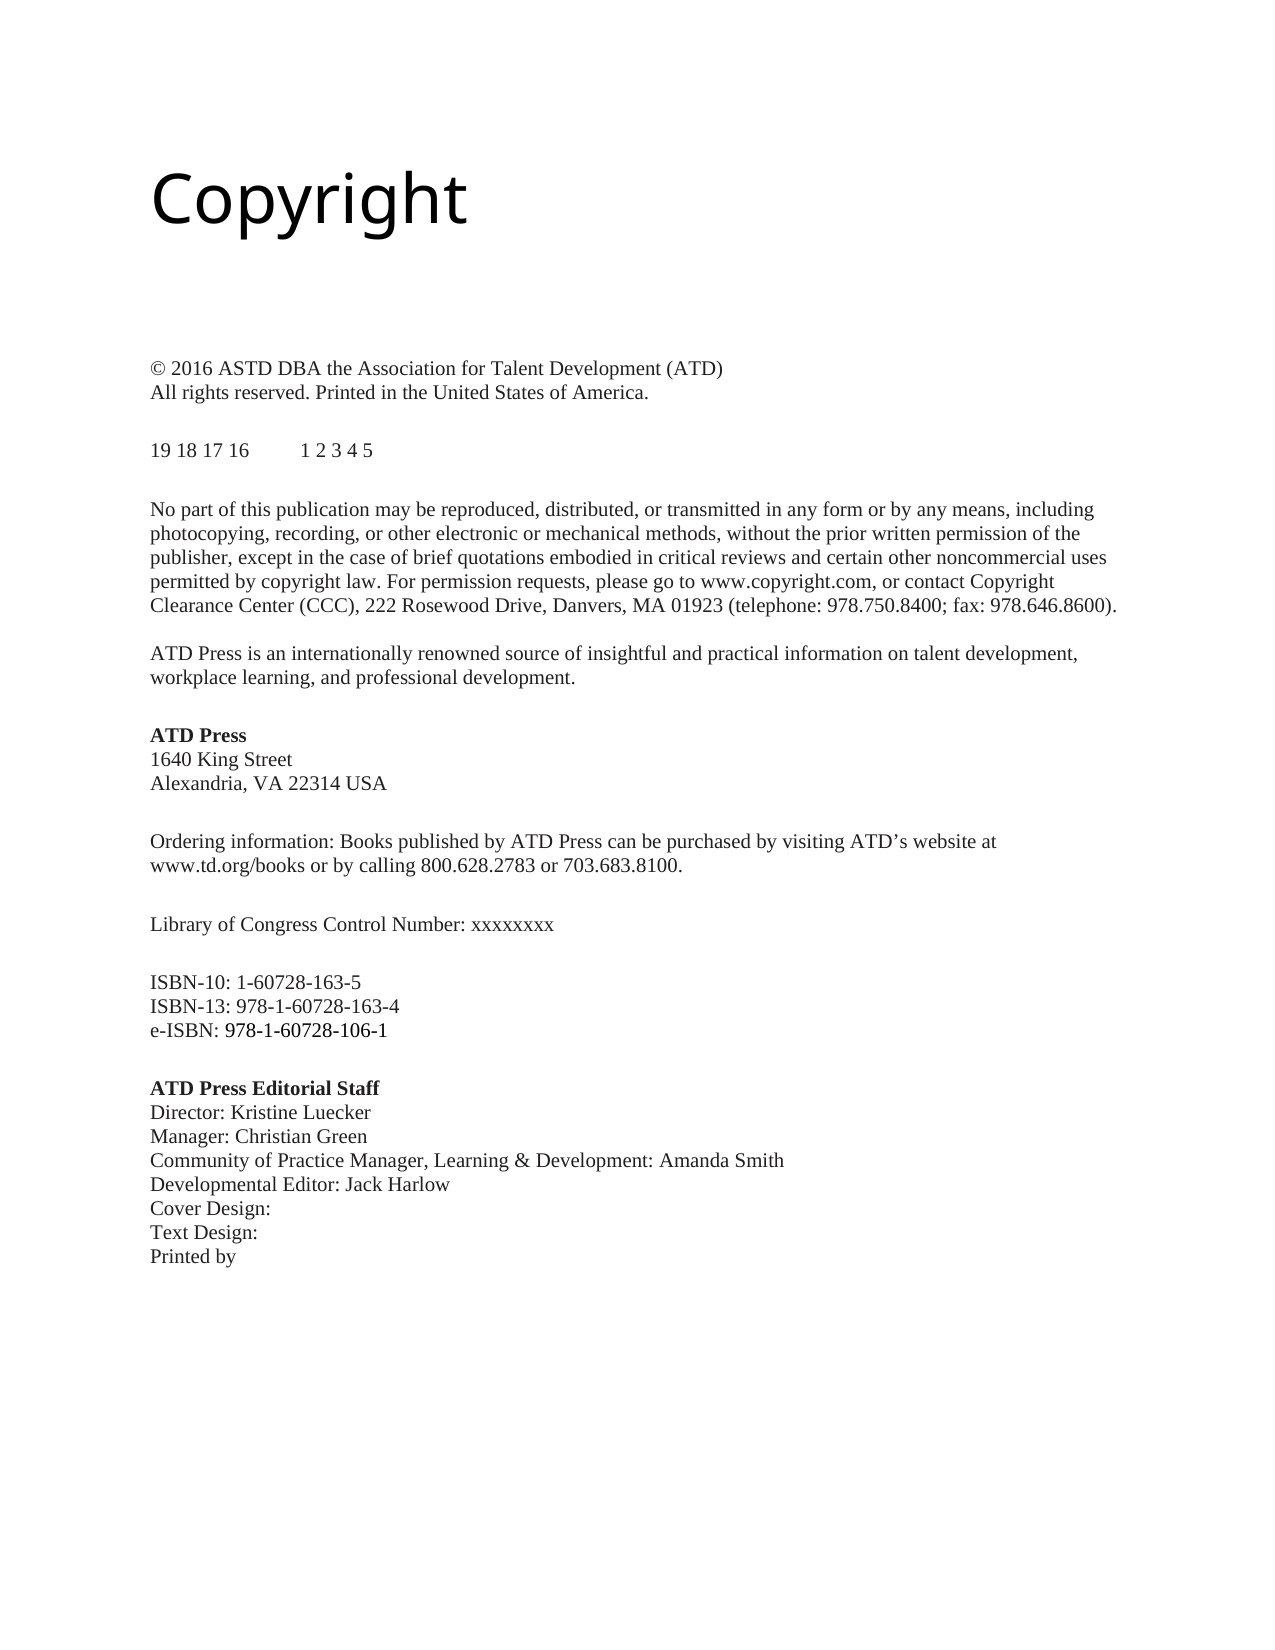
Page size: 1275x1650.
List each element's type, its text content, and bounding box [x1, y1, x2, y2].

text ATD Press [150, 723, 1125, 747]
text All rights reserved. Printed in the United States of America. [150, 380, 1125, 404]
text ATD Press is an internationally renowned source of insightful and practical information on talent development, workplace learning, and professional development. [150, 641, 1125, 689]
text Text Design: [150, 1220, 1125, 1244]
text 1640 King Street [150, 747, 1125, 771]
text Copyright [150, 150, 1125, 244]
text ATD Press Editorial Staff [150, 1076, 1125, 1100]
text No part of this publication may be reproduced, distributed, or transmitted in any form or by any means, including photocopying, recording, or other electronic or mechanical methods, without the prior written permission of the publisher, except in the case of brief quotations embodied in critical reviews and certain other noncommercial uses permitted by copyright law. For permission requests, please go to www.copyright.com, or contact Copyright Clearance Center (CCC), 222 Rosewood Drive, Danvers, MA 01923 (telephone: 978.750.8400; fax: 978.646.8600). [150, 496, 1125, 617]
text www.td.org/books or by calling 800.628.2783 or 703.683.8100. [150, 853, 1125, 877]
text Alexandria, VA 22314 USA [150, 771, 1125, 795]
text Library of Congress Control Number: xxxxxxxx [150, 911, 1125, 936]
text 19 18 17 16 1 2 3 4 5 [150, 438, 1125, 462]
text ISBN-13: 978-1-60728-163-4 [150, 994, 1125, 1018]
text Community of Practice Manager, Learning & Development: Amanda Smith [150, 1148, 1125, 1172]
text © 2016 ASTD DBA the Association for Talent Development (ATD) [150, 356, 1125, 380]
text Director: Kristine Luecker [150, 1100, 1125, 1124]
text Printed by [150, 1244, 1125, 1268]
text Developmental Editor: Jack Harlow [150, 1172, 1125, 1196]
text Manager: Christian Green [150, 1124, 1125, 1148]
text e-ISBN: 978-1-60728-106-1 [150, 1018, 1125, 1042]
text Ordering information: Books published by ATD Press can be purchased by visiting ATD’s website at [150, 829, 1125, 853]
text ISBN-10: 1-60728-163-5 [150, 969, 1125, 994]
text Cover Design: [150, 1196, 1125, 1220]
